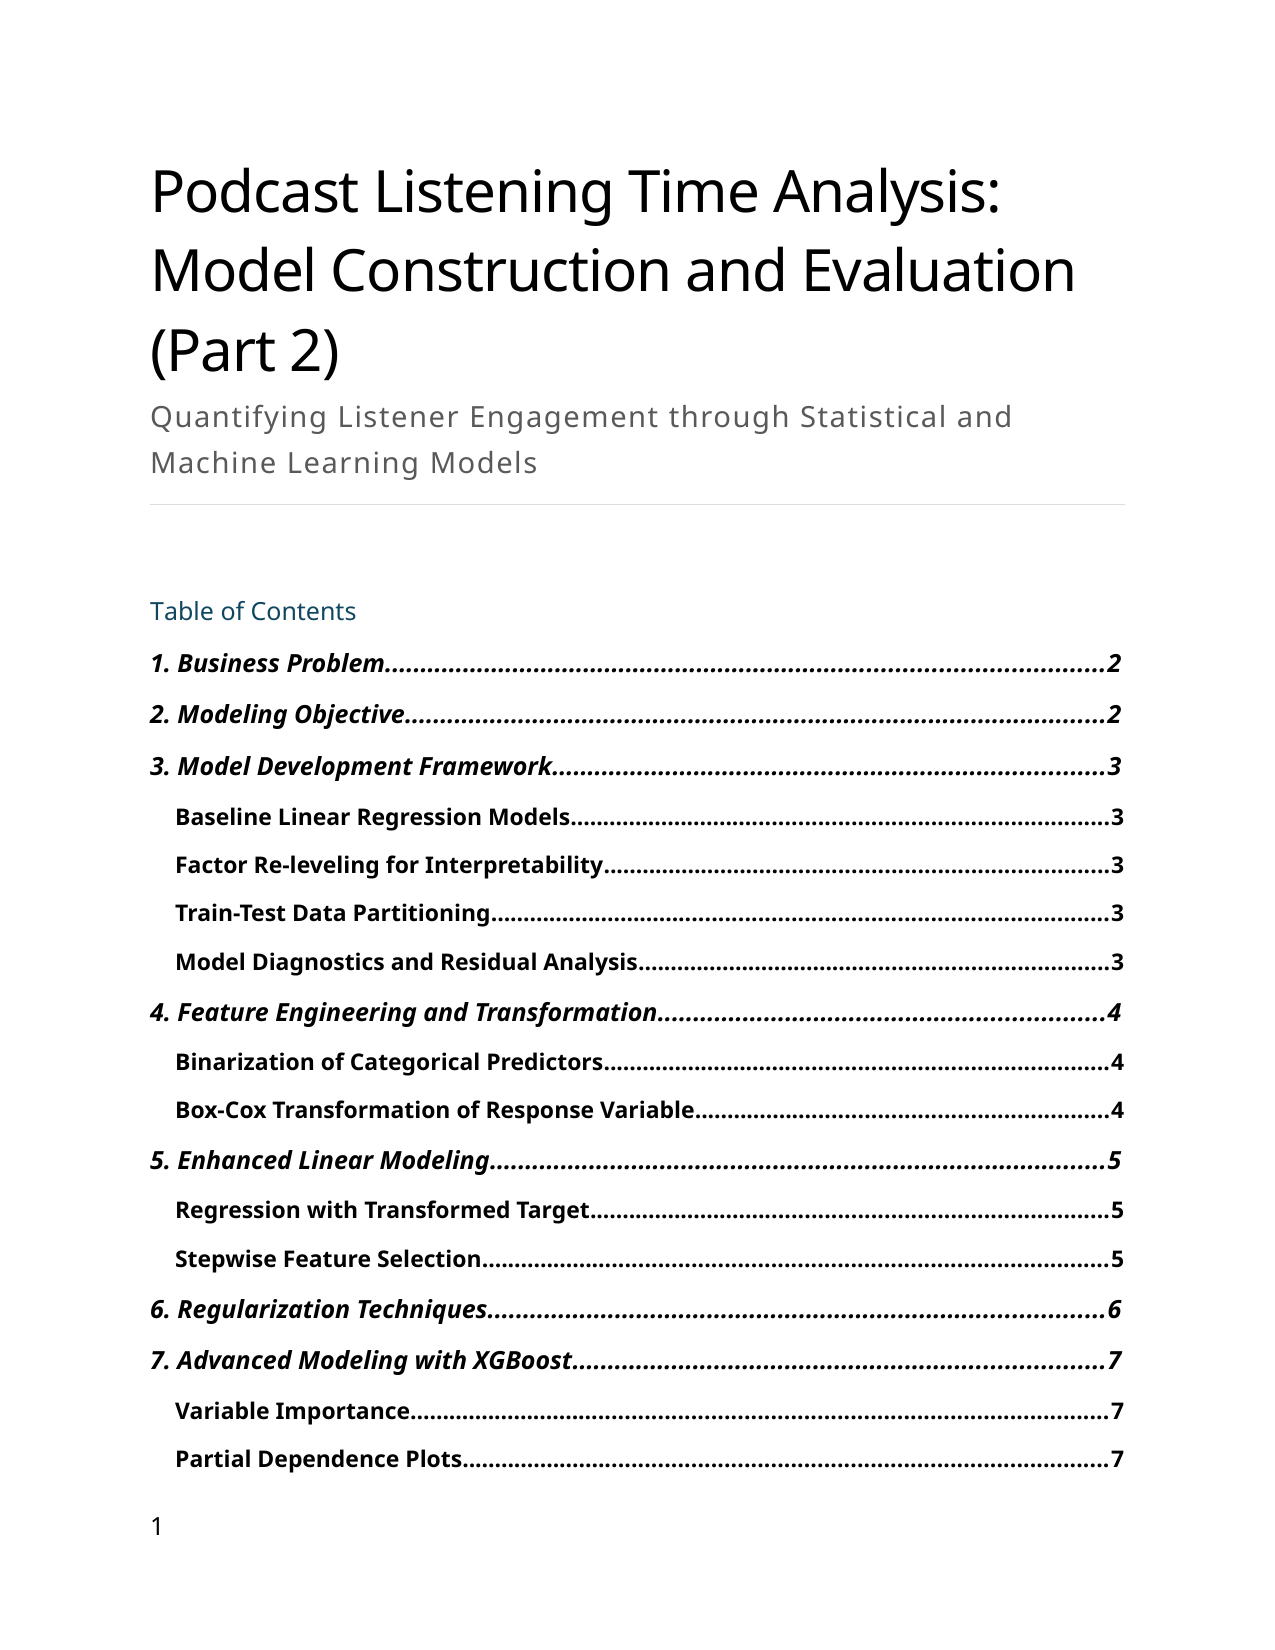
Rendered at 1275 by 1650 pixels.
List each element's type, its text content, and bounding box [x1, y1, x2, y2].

title Podcast Listening Time Analysis: Model Construction and Evaluation (Part 2) [150, 150, 1125, 388]
subtitle Quantifying Listener Engagement through Statistical and Machine Learning Models [150, 397, 1125, 482]
